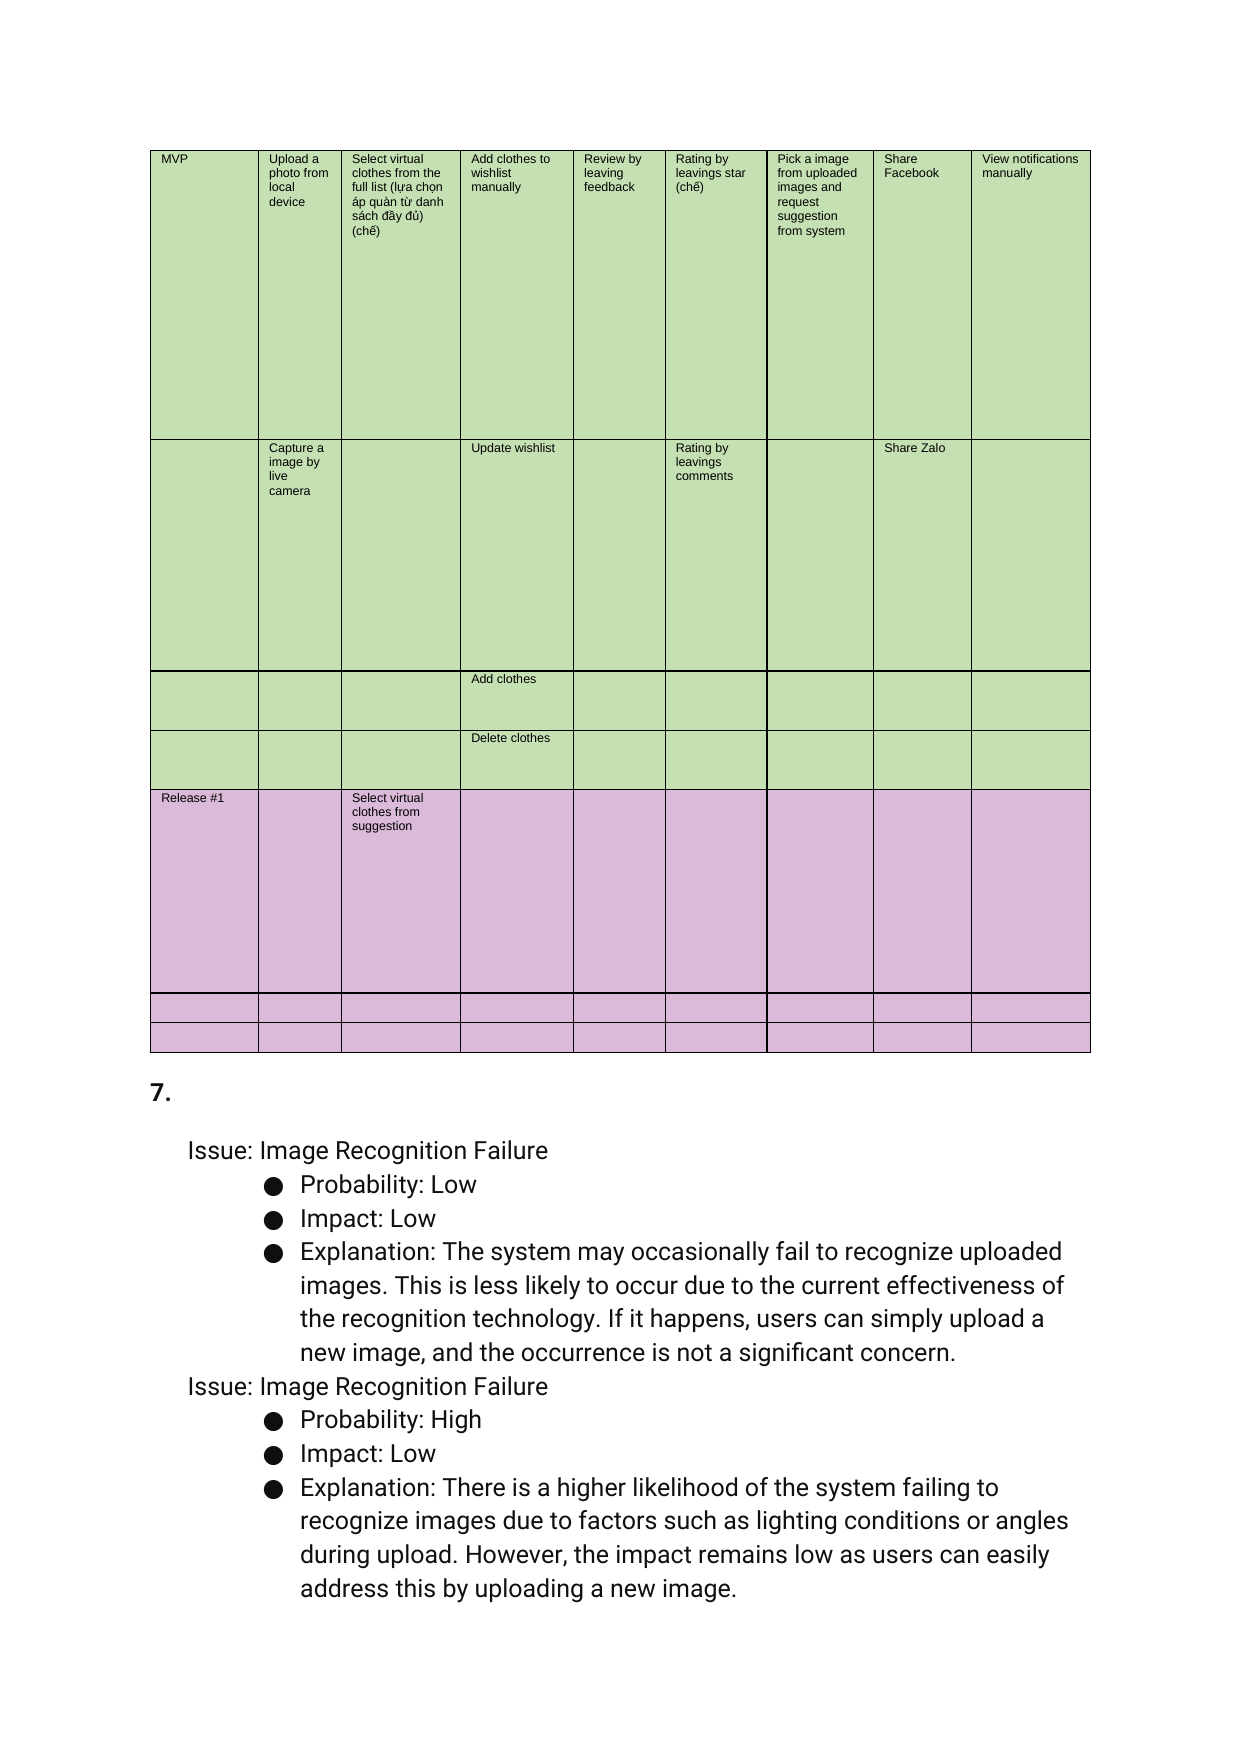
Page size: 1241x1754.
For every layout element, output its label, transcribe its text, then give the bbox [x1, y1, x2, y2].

table_cell [259, 790, 341, 992]
table_cell [574, 672, 665, 730]
table_cell [259, 731, 341, 789]
table_cell Upload a photo from local device [259, 151, 341, 439]
table_cell [874, 731, 971, 789]
table_cell [768, 790, 873, 992]
text 7. [150, 1078, 1090, 1107]
list Explanation: There is a higher likelihood of the system failing to recognize images due to factors such as lighting conditions or angles during upload. However, the impact remains low as users can easily address this by uploading a new image. [262, 1473, 1090, 1603]
table_cell [874, 672, 971, 730]
table_cell [151, 1023, 258, 1052]
list Impact: Low [262, 1204, 1090, 1233]
table_cell Update wishlist [461, 440, 573, 670]
table_cell [972, 994, 1090, 1022]
table_cell [574, 994, 665, 1022]
table_cell Share Zalo [874, 440, 971, 670]
table_cell Delete clothes [461, 731, 573, 789]
table_cell [259, 1023, 341, 1052]
table_cell Add clothes [461, 672, 573, 730]
table_cell [342, 440, 460, 670]
table_cell [574, 1023, 665, 1052]
table_cell [972, 672, 1090, 730]
list Probability: High [262, 1406, 1090, 1435]
table_cell [342, 672, 460, 730]
table_cell [768, 994, 873, 1022]
table_cell [666, 1023, 766, 1052]
table_cell [666, 790, 766, 992]
list Issue: Image Recognition Failure [187, 1372, 1090, 1401]
list Impact: Low [262, 1439, 1090, 1468]
list Issue: Image Recognition Failure [187, 1136, 1090, 1166]
table_cell [151, 440, 258, 670]
table_cell [151, 994, 258, 1022]
table_cell Select virtual clothes from suggestion [342, 790, 460, 992]
table_cell [259, 672, 341, 730]
table_cell [461, 790, 573, 992]
table_cell MVP [151, 151, 258, 439]
table_cell [768, 731, 873, 789]
list Explanation: The system may occasionally fail to recognize uploaded images. This is less likely to occur due to the current effectiveness of the recognition technology. If it happens, users can simply upload a new image, and the occurrence is not a significant concern. [262, 1237, 1090, 1368]
table_cell [666, 994, 766, 1022]
table_cell [574, 790, 665, 992]
table_cell [151, 731, 258, 789]
table_cell [874, 790, 971, 992]
table_cell [342, 731, 460, 789]
table_cell Review by leaving feedback [574, 151, 665, 439]
table_cell [768, 672, 873, 730]
table_cell [461, 994, 573, 1022]
table_cell Share Facebook [874, 151, 971, 439]
table_cell Capture a image by live camera [259, 440, 341, 670]
list Probability: Low [262, 1170, 1090, 1199]
table_cell View notifications manually [972, 151, 1090, 439]
table_cell [768, 1023, 873, 1052]
table_cell [972, 790, 1090, 992]
table_cell Add clothes to wishlist manually [461, 151, 573, 439]
table_cell Release #1 [151, 790, 258, 992]
table_cell [874, 994, 971, 1022]
table_cell [666, 731, 766, 789]
table_cell [666, 672, 766, 730]
table_cell [874, 1023, 971, 1052]
table_cell [259, 994, 341, 1022]
table_cell Select virtual clothes from the full list (lựa chọn áp quàn từ danh sách đầy đủ) (chế) [342, 151, 460, 439]
table_cell [151, 672, 258, 730]
table_cell [574, 440, 665, 670]
table_cell Pick a image from uploaded images and request suggestion from system [768, 151, 873, 439]
table_cell [342, 1023, 460, 1052]
table_cell [972, 731, 1090, 789]
table_cell [574, 731, 665, 789]
table_cell Rating by leavings comments [666, 440, 766, 670]
table_cell Rating by leavings star (chế) [666, 151, 766, 439]
table_cell [768, 440, 873, 670]
table_cell [342, 994, 460, 1022]
table_cell [461, 1023, 573, 1052]
table_cell [972, 440, 1090, 670]
table_cell [972, 1023, 1090, 1052]
